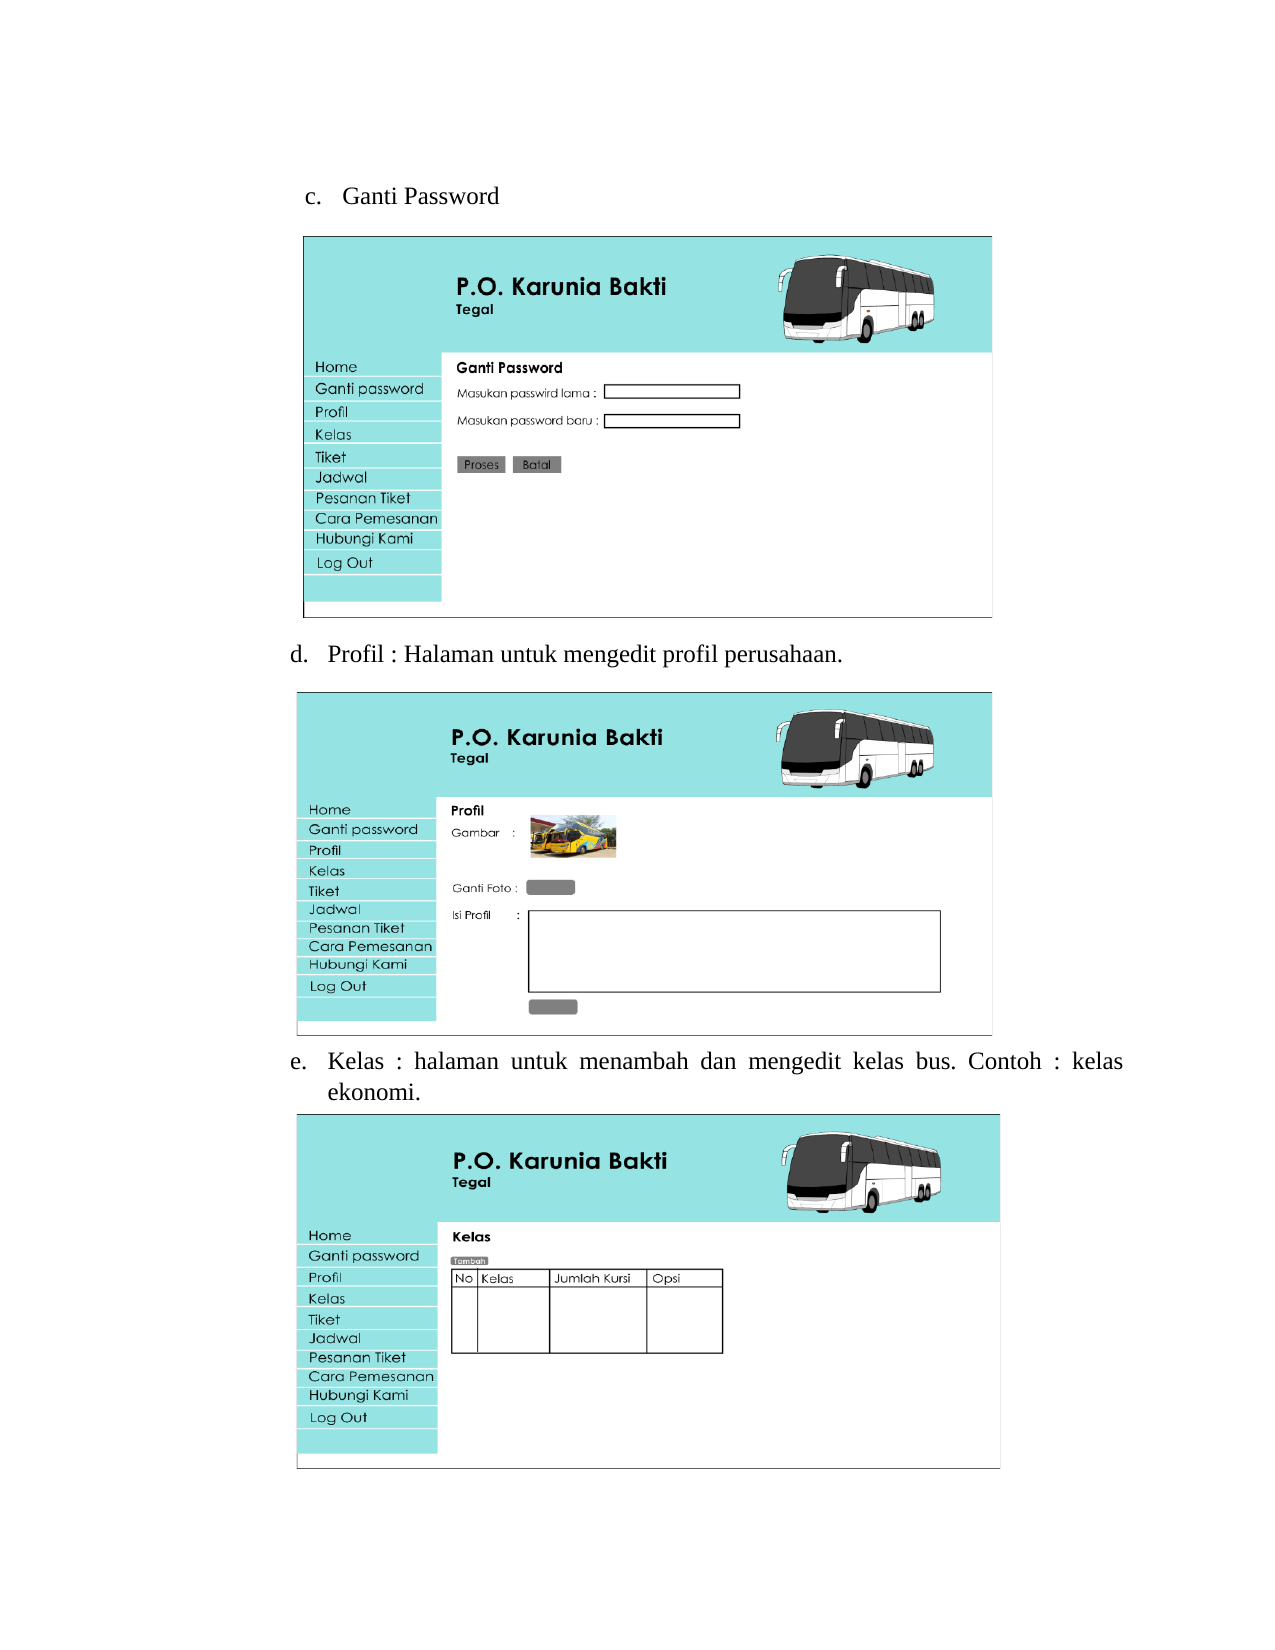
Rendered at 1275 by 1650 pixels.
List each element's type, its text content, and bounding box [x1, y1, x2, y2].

list Profil : Halaman untuk mengedit profil perusahaan. [290, 610, 1125, 668]
list Ganti Password [304, 181, 1125, 210]
picture [296, 692, 993, 1036]
list Kelas : halaman untuk menambah dan mengedit kelas bus. Contoh : kelas ekonomi. [290, 1046, 1125, 1106]
picture [296, 1114, 1001, 1469]
picture [303, 236, 993, 618]
